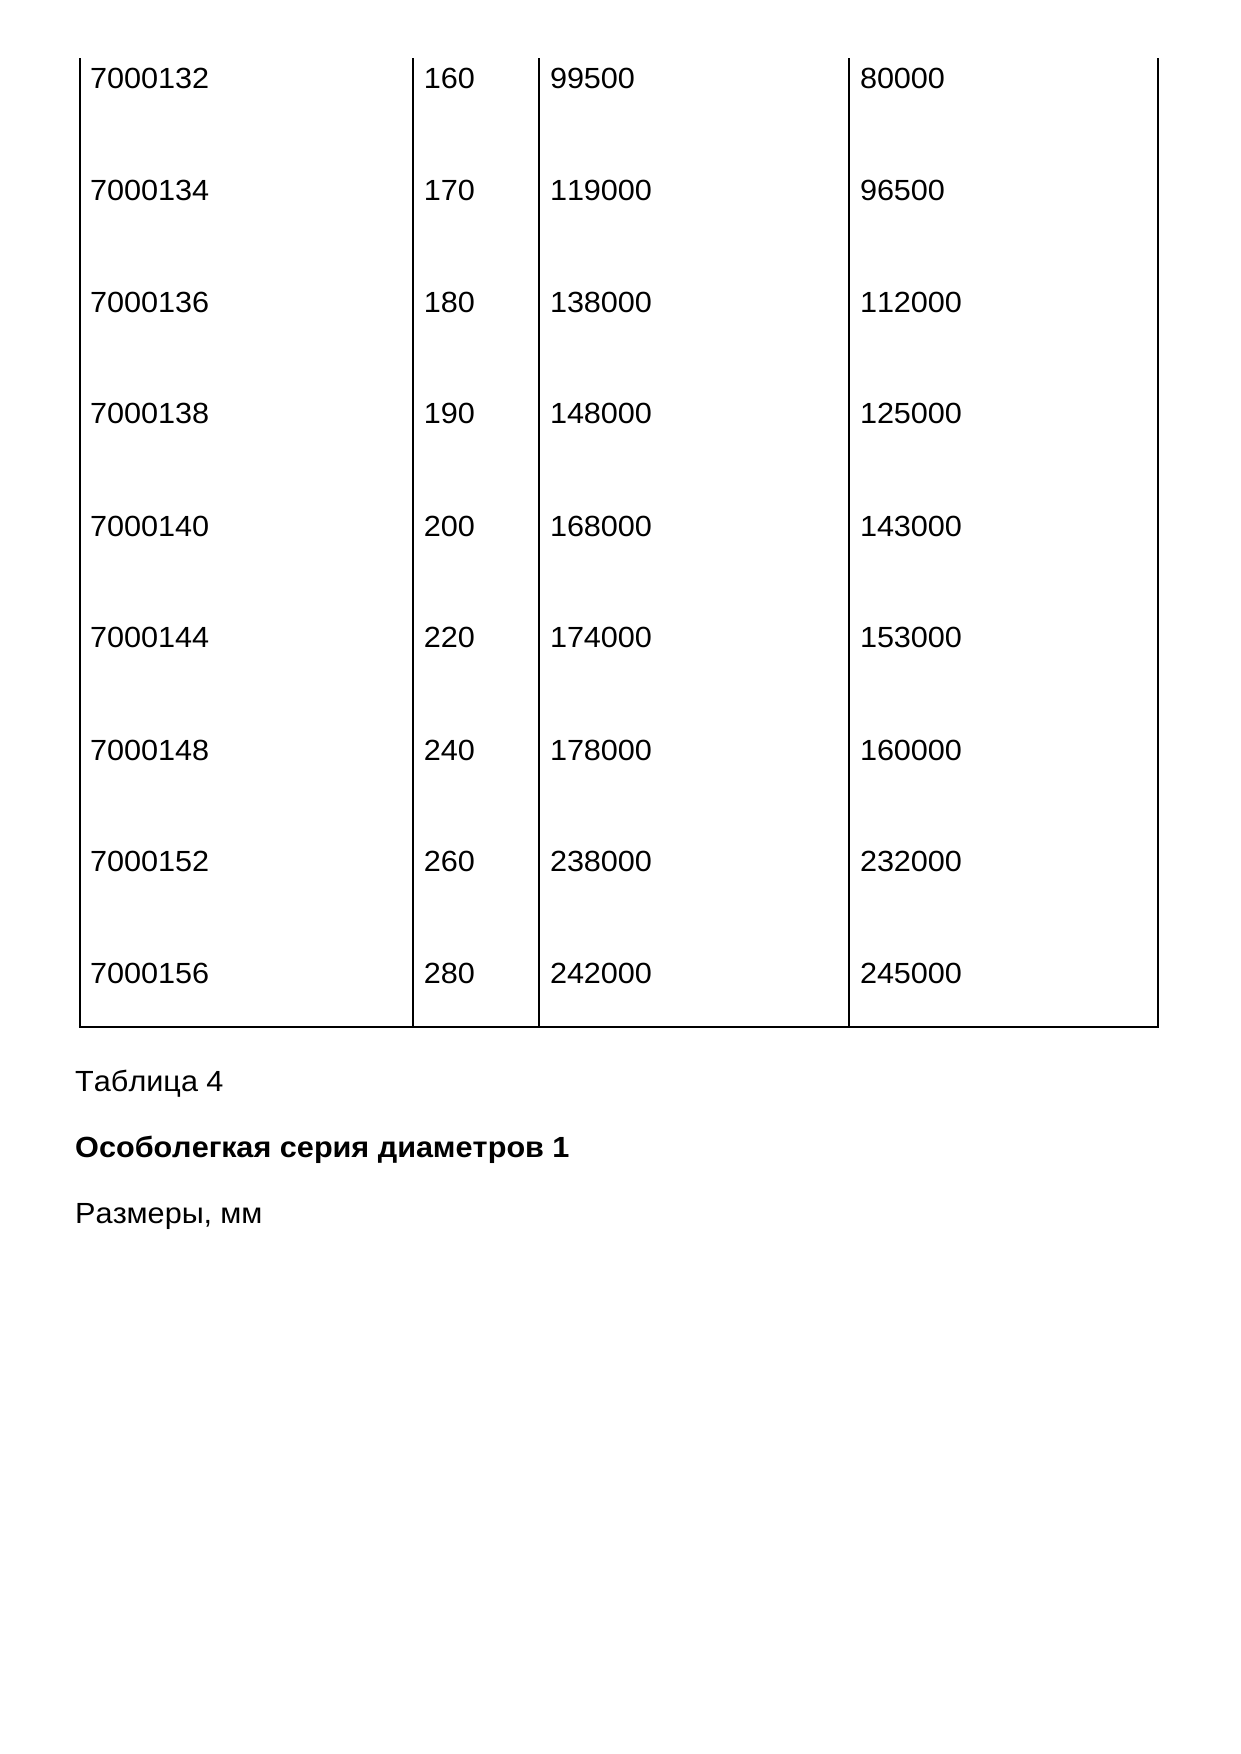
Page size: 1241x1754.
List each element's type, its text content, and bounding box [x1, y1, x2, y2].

table_cell 190 [414, 358, 538, 470]
table_cell 7000152 [81, 806, 412, 918]
table_cell 96500 [850, 134, 1157, 246]
table_cell 170 [414, 134, 538, 246]
table_cell 245000 [850, 918, 1157, 1026]
table_header 80000 [850, 58, 1157, 134]
table_cell 7000144 [81, 582, 412, 694]
table_cell 240 [414, 694, 538, 806]
table_cell 200 [414, 470, 538, 582]
table_cell 280 [414, 918, 538, 1026]
table_cell 220 [414, 582, 538, 694]
table_cell 168000 [540, 470, 848, 582]
table_cell 232000 [850, 806, 1157, 918]
table_header 99500 [540, 58, 848, 134]
table_cell 148000 [540, 358, 848, 470]
table_cell 7000138 [81, 358, 412, 470]
text Размеры, мм [75, 1197, 1176, 1230]
table_cell 160000 [850, 694, 1157, 806]
table_cell 7000136 [81, 246, 412, 358]
table_cell 7000140 [81, 470, 412, 582]
table_cell 242000 [540, 918, 848, 1026]
table_cell 112000 [850, 246, 1157, 358]
table_cell 174000 [540, 582, 848, 694]
table_cell 153000 [850, 582, 1157, 694]
table_cell 125000 [850, 358, 1157, 470]
table_header 7000132 [81, 58, 412, 134]
table_header 160 [414, 58, 538, 134]
text Таблица 4 [75, 1064, 1176, 1098]
table_cell 143000 [850, 470, 1157, 582]
table_cell 119000 [540, 134, 848, 246]
table_cell 238000 [540, 806, 848, 918]
table_cell 260 [414, 806, 538, 918]
table_cell 178000 [540, 694, 848, 806]
table_cell 7000156 [81, 918, 412, 1026]
table_cell 7000148 [81, 694, 412, 806]
table_cell 7000134 [81, 134, 412, 246]
table_cell 138000 [540, 246, 848, 358]
table_cell 180 [414, 246, 538, 358]
subtitle Особолегкая серия диаметров 1 [75, 1131, 1176, 1164]
